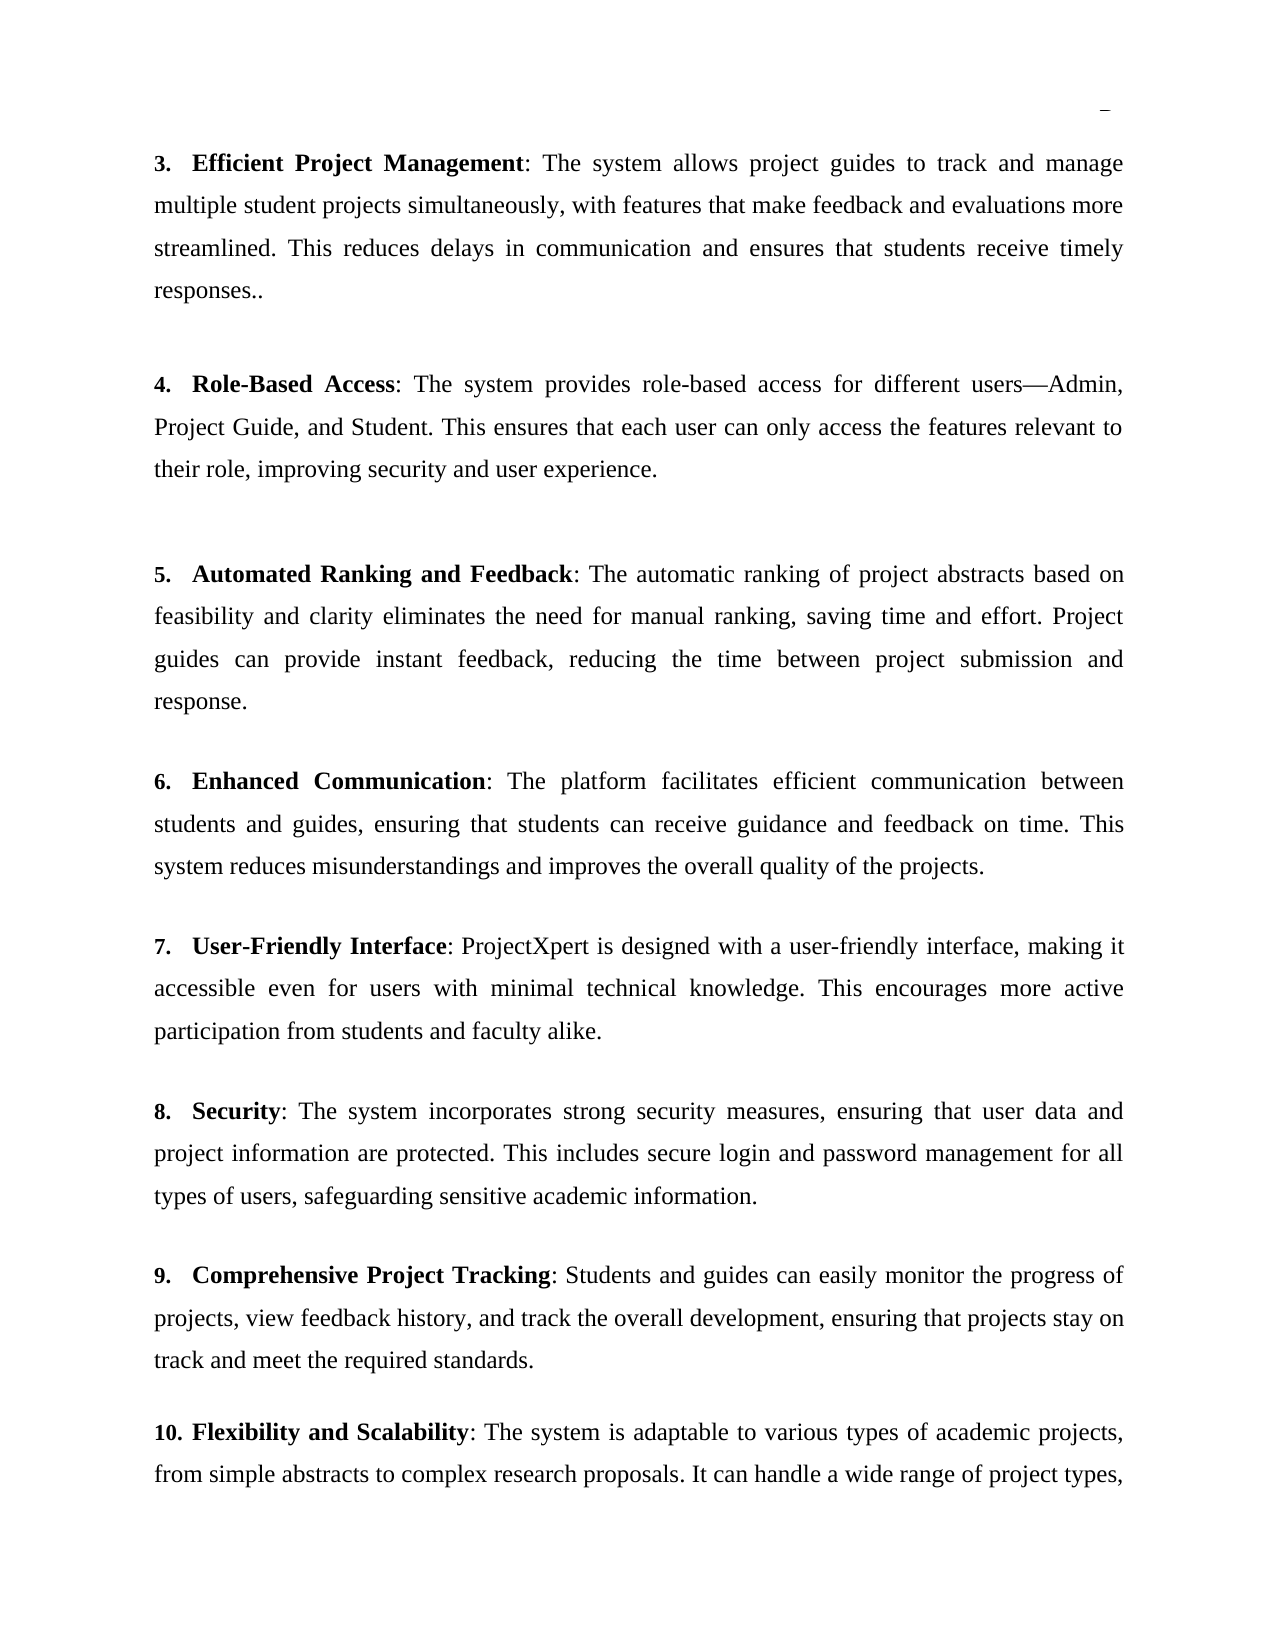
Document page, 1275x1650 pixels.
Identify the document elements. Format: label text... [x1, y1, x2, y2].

list Enhanced Communication: The platform facilitates efficient communication between students and guides, ensuring that students can receive guidance and feedback on time. This system reduces misunderstandings and improves the overall quality of the projects. [154, 766, 1125, 880]
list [154, 1417, 1125, 1488]
list Security: The system incorporates strong security measures, ensuring that user data and project information are protected. This includes secure login and password management for all types of users, safeguarding sensitive academic information. [154, 1096, 1125, 1209]
list User-Friendly Interface: ProjectXpert is designed with a user-friendly interface, making it accessible even for users with minimal technical knowledge. This encourages more active participation from students and faculty alike. [154, 931, 1125, 1045]
list Efficient Project Management: The system allows project guides to track and manage multiple student projects simultaneously, with features that make feedback and evaluations more streamlined. This reduces delays in communication and ensures that students receive timely responses.. [154, 148, 1124, 304]
list Role-Based Access: The system provides role-based access for different users—Admin, Project Guide, and Student. This ensures that each user can only access the features relevant to their role, improving security and user experience. [154, 369, 1124, 483]
list Automated Ranking and Feedback: The automatic ranking of project abstracts based on feasibility and clarity eliminates the need for manual ranking, saving time and effort. Project guides can provide instant feedback, reducing the time between project submission and response. [154, 559, 1125, 715]
list Comprehensive Project Tracking: Students and guides can easily monitor the progress of projects, view feedback history, and track the overall development, ensuring that projects stay on track and meet the required standards. [154, 1261, 1125, 1374]
